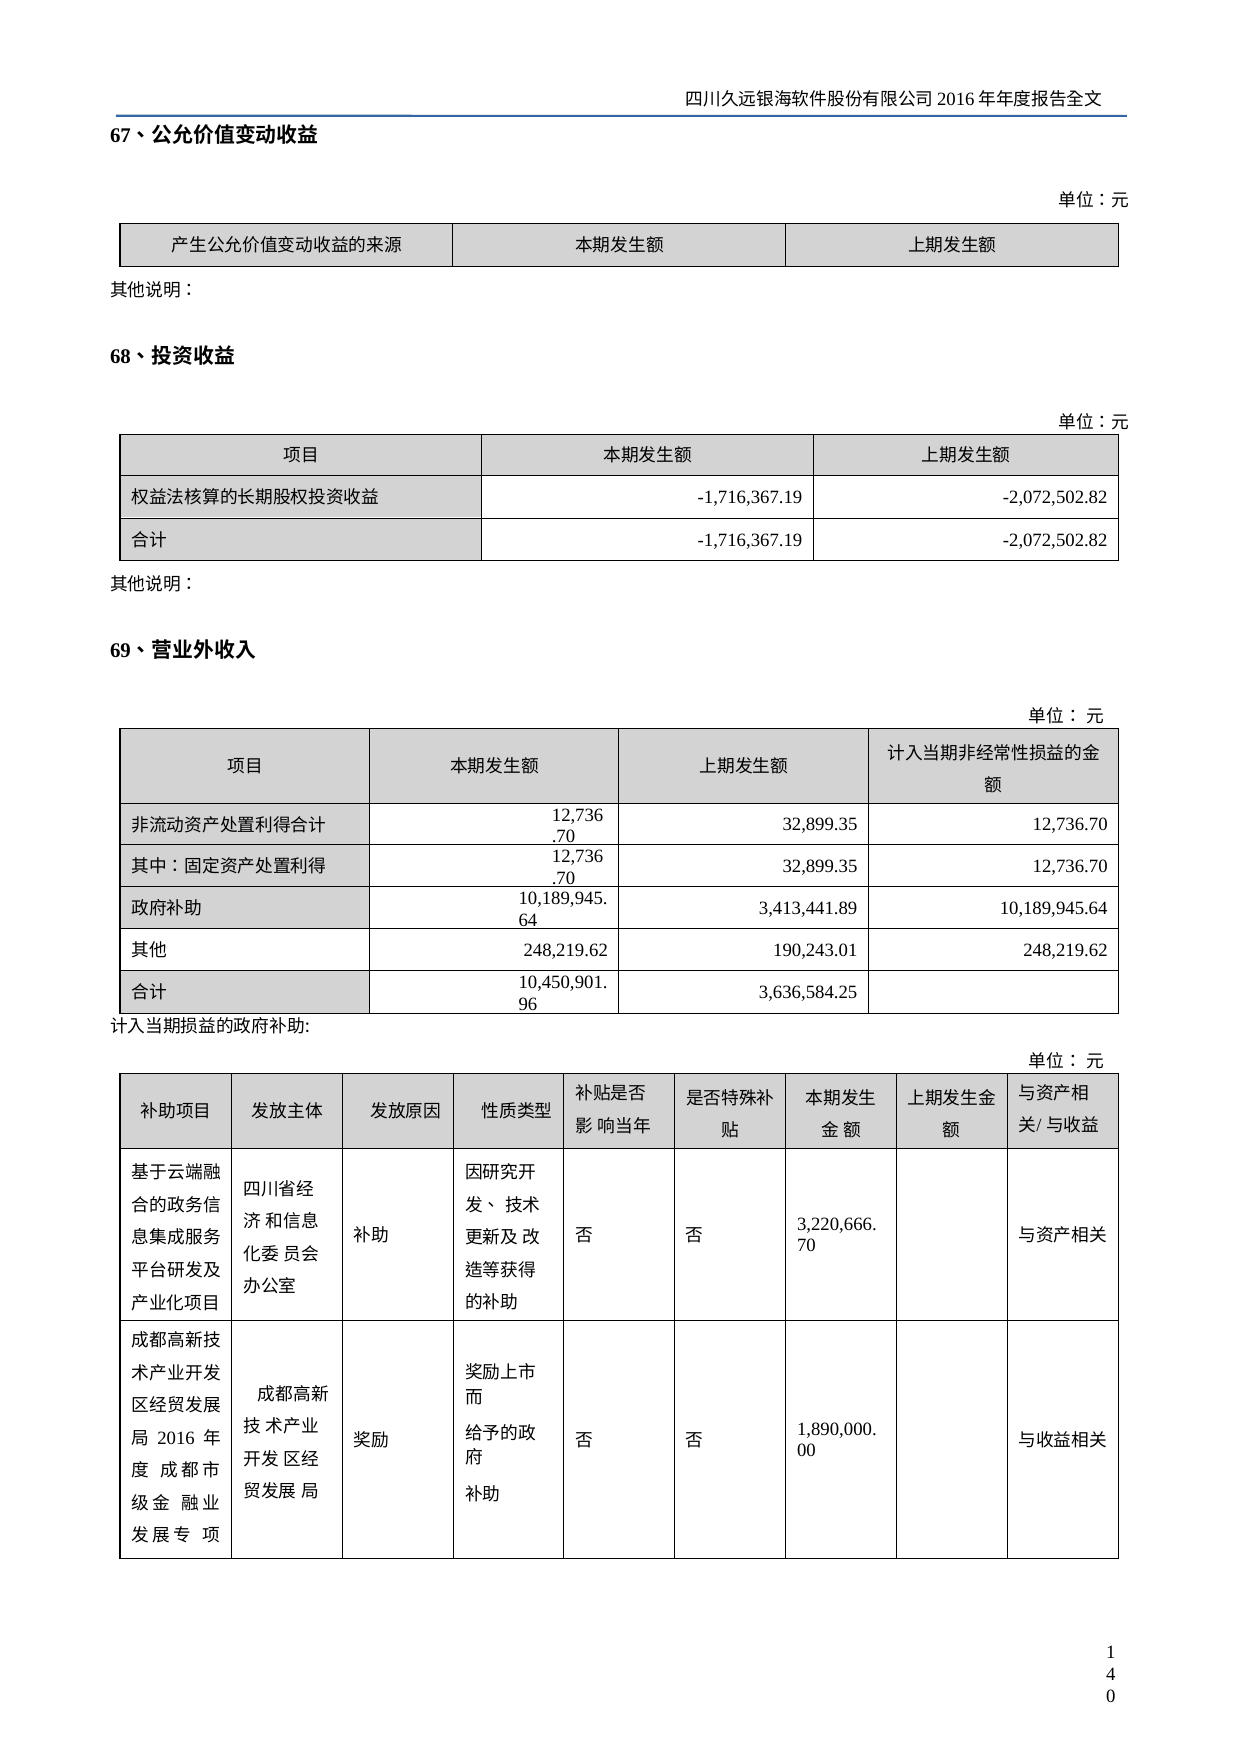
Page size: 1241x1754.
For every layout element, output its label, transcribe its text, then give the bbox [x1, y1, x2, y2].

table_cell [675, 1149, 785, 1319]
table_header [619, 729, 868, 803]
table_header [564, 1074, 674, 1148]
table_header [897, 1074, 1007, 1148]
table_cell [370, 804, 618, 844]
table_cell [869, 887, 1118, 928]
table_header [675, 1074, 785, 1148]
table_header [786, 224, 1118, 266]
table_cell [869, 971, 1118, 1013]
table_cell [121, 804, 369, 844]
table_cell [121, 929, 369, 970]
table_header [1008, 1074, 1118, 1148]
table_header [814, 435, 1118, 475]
text 68、投资收益 [110, 341, 1129, 370]
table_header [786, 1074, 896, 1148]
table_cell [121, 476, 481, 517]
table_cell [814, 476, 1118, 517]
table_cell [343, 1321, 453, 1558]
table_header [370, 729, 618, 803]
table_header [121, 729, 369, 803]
text 其他说明： [110, 277, 1129, 302]
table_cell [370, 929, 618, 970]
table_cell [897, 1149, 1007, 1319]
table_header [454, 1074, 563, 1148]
text 69、营业外收入 [110, 636, 1129, 664]
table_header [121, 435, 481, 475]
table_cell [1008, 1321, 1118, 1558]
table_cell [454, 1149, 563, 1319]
text 单位： 元 [1029, 1048, 1129, 1073]
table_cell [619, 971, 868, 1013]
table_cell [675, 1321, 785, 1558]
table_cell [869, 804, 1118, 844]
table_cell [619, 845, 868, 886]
text 单位：元 [110, 409, 1129, 433]
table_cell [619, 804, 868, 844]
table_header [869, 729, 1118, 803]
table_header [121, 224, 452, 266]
text 单位： 元 [1029, 704, 1129, 728]
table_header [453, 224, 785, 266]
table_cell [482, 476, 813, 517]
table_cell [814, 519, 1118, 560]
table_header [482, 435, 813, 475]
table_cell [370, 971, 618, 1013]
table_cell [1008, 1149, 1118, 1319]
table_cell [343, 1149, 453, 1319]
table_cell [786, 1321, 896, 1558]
text 单位：元 [110, 188, 1129, 212]
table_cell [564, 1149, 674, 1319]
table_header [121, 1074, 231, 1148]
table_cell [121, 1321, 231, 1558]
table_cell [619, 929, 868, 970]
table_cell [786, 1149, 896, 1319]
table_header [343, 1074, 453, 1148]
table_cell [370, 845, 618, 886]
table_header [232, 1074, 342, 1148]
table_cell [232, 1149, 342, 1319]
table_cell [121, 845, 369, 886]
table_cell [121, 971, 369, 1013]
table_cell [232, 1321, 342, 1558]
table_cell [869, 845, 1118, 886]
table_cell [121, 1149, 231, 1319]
text 其他说明： [110, 572, 1129, 596]
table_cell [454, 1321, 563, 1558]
text 计入当期损益的政府补助: [110, 1014, 1129, 1038]
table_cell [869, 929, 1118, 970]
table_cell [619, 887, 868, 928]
text 67、公允价值变动收益 [110, 120, 1129, 148]
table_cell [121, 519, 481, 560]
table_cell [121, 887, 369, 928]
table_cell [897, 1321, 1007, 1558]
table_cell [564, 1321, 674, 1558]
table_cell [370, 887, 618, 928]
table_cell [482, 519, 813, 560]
